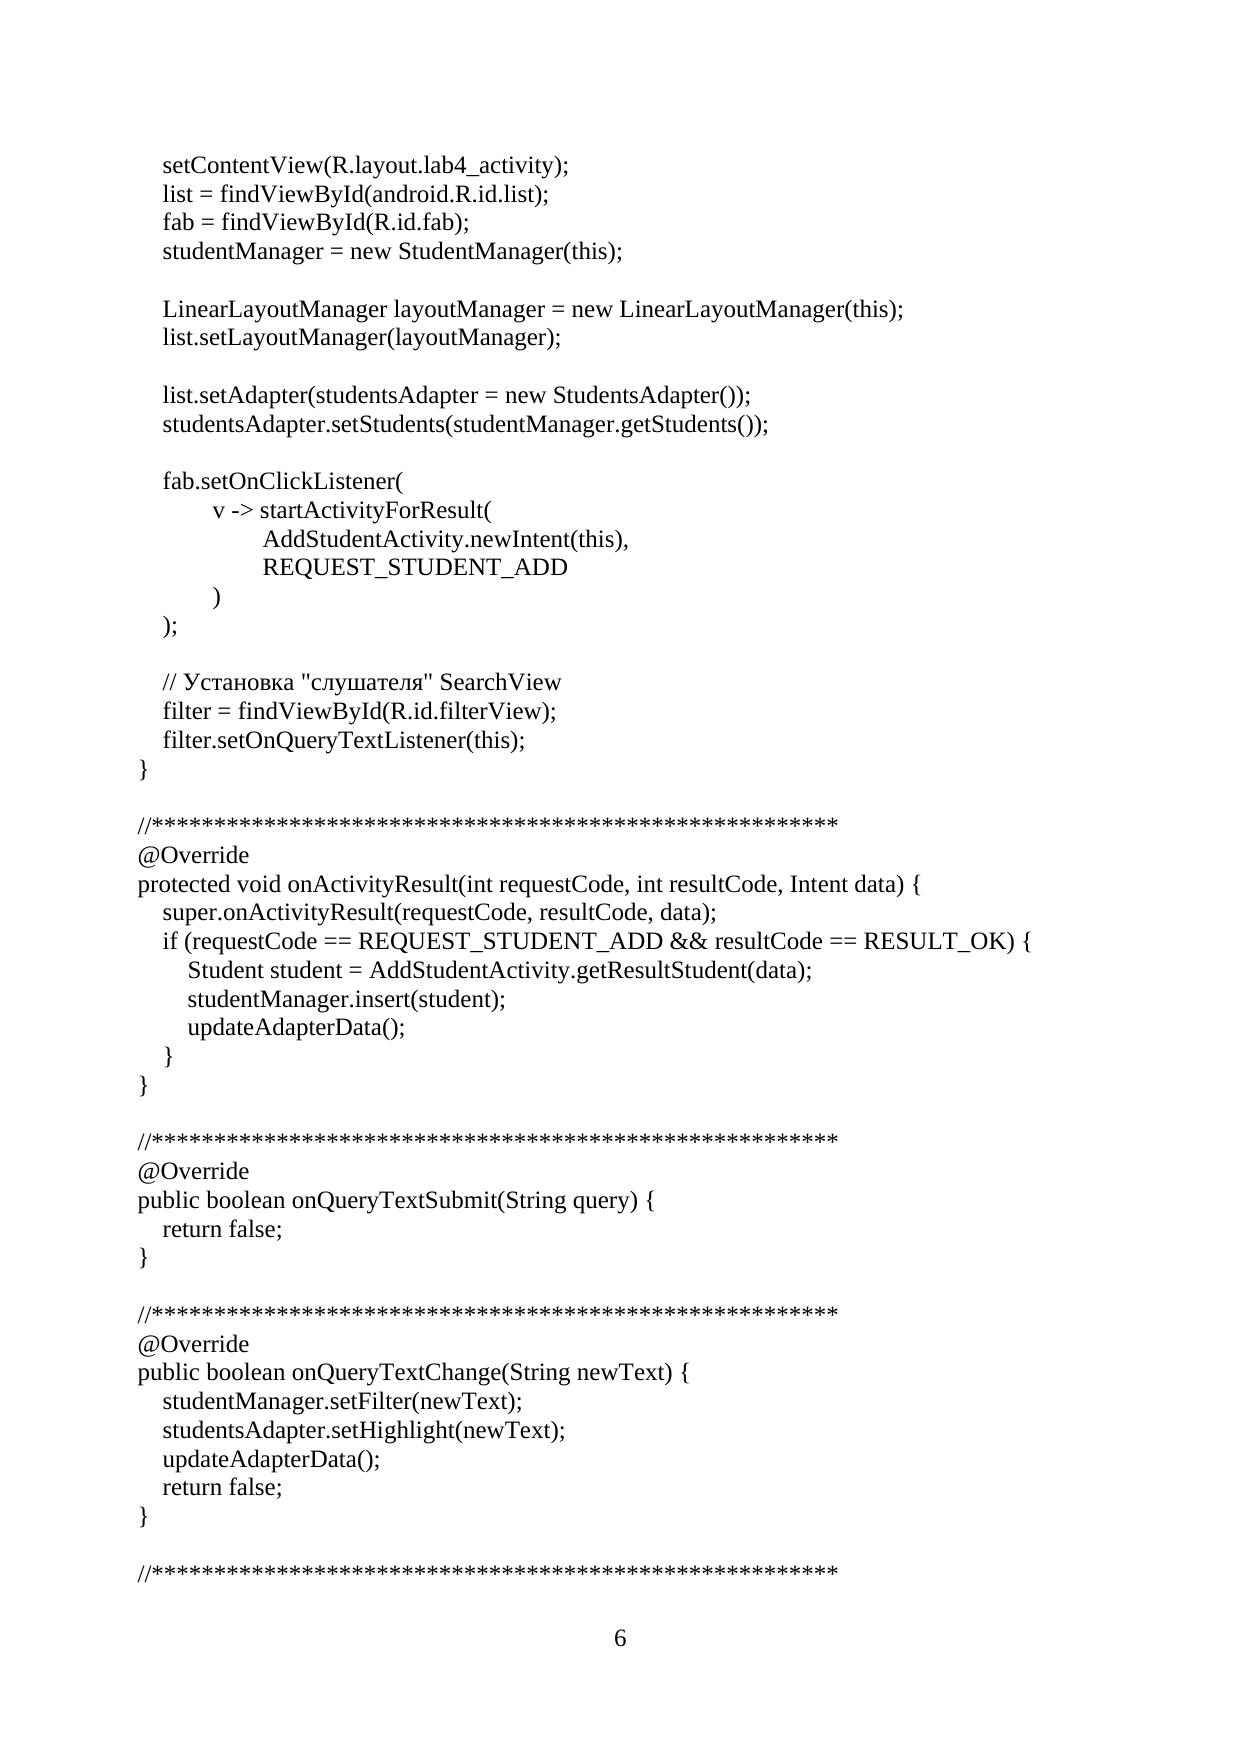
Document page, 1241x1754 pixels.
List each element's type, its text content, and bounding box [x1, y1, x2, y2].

text fab = findViewById(R.id.fab); [112, 207, 1128, 236]
text updateAdapterData(); [112, 1444, 1128, 1472]
text v -> startActivityForResult( [112, 495, 1128, 524]
text studentsAdapter.setHighlight(newText); [112, 1415, 1128, 1444]
text //******************************************************* [112, 1559, 1128, 1587]
text protected void onActivityResult(int requestCode, int resultCode, Intent data) { [112, 869, 1128, 897]
text fab.setOnClickListener( [112, 466, 1128, 495]
text if (requestCode == REQUEST_STUDENT_ADD && resultCode == RESULT_OK) { [112, 926, 1128, 955]
text return false; [112, 1214, 1128, 1242]
text @Override [112, 840, 1128, 869]
text LinearLayoutManager layoutManager = new LinearLayoutManager(this); [112, 294, 1128, 322]
text return false; [112, 1472, 1128, 1501]
text studentManager.setFilter(newText); [112, 1386, 1128, 1415]
text @Override [112, 1156, 1128, 1185]
text //******************************************************* [112, 811, 1128, 840]
text } [112, 1070, 1128, 1099]
text @Override [112, 1329, 1128, 1357]
text } [112, 1242, 1128, 1271]
text filter = findViewById(R.id.filterView); [112, 696, 1128, 725]
text super.onActivityResult(requestCode, resultCode, data); [112, 897, 1128, 926]
text filter.setOnQueryTextListener(this); [112, 725, 1128, 754]
text //******************************************************* [112, 1127, 1128, 1156]
text // Установка "слушателя" SearchView [112, 667, 1128, 696]
text setContentView(R.layout.lab4_activity); [112, 150, 1128, 179]
text list = findViewById(android.R.id.list); [112, 179, 1128, 207]
text REQUEST_STUDENT_ADD [112, 552, 1128, 581]
text public boolean onQueryTextSubmit(String query) { [112, 1185, 1128, 1214]
text studentManager.insert(student); [112, 984, 1128, 1012]
text ); [112, 610, 1128, 639]
text } [112, 754, 1128, 782]
text ) [112, 581, 1128, 610]
text list.setLayoutManager(layoutManager); [112, 322, 1128, 351]
text Student student = AddStudentActivity.getResultStudent(data); [112, 955, 1128, 984]
text AddStudentActivity.newIntent(this), [112, 524, 1128, 552]
text studentsAdapter.setStudents(studentManager.getStudents()); [112, 409, 1128, 437]
text public boolean onQueryTextChange(String newText) { [112, 1357, 1128, 1386]
text } [112, 1501, 1128, 1530]
text studentManager = new StudentManager(this); [112, 236, 1128, 265]
text } [112, 1041, 1128, 1070]
text //******************************************************* [112, 1300, 1128, 1329]
text list.setAdapter(studentsAdapter = new StudentsAdapter()); [112, 380, 1128, 409]
text updateAdapterData(); [112, 1012, 1128, 1041]
